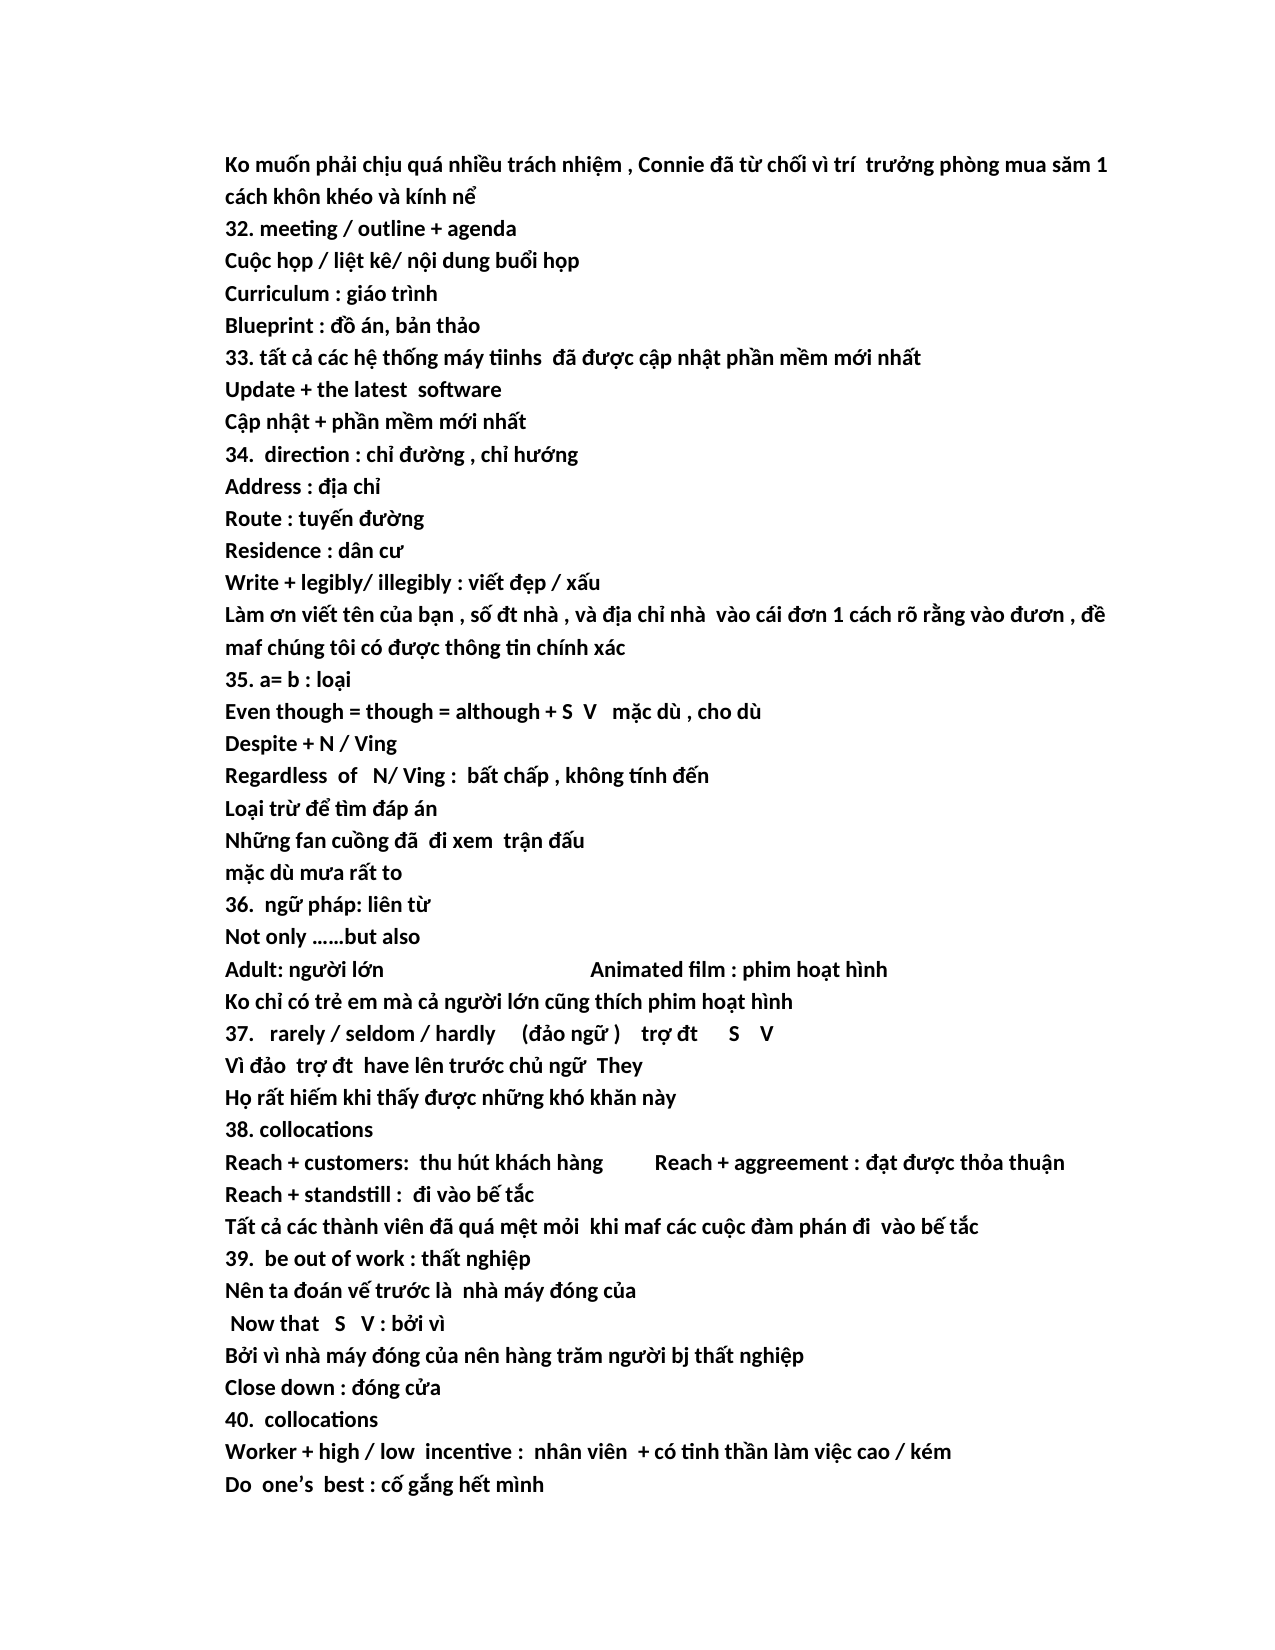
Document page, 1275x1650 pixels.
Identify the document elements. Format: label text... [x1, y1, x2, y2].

list Những fan cuồng đã đi xem trận đấu [225, 826, 1125, 854]
list Cập nhật + phần mềm mới nhất [225, 407, 1125, 436]
list 35. a= b : loại [225, 665, 1125, 693]
list 40. collocations [225, 1405, 1125, 1433]
list mặc dù mưa rất to [225, 858, 1125, 886]
list Ko muốn phải chịu quá nhiều trách nhiệm , Connie đã từ chối vì trí trưởng phòng mua săm 1 cách khôn khéo và kính nể [225, 150, 1125, 210]
list Vì đảo trợ đt have lên trước chủ ngữ They [225, 1051, 1125, 1079]
list Update + the latest software [225, 375, 1125, 403]
list Blueprint : đồ án, bản thảo [225, 311, 1125, 339]
list Ko chỉ có trẻ em mà cả người lớn cũng thích phim hoạt hình [225, 987, 1125, 1015]
list 34. direction : chỉ đường , chỉ hướng [225, 440, 1125, 468]
list Làm ơn viết tên của bạn , số đt nhà , và địa chỉ nhà vào cái đơn 1 cách rõ rằng vào đươn , đề maf chúng tôi có được thông tin chính xác [225, 601, 1125, 661]
list Loại trừ để tìm đáp án [225, 794, 1125, 822]
list Bởi vì nhà máy đóng của nên hàng trăm người bj thất nghiệp [225, 1341, 1125, 1369]
list Close down : đóng cửa [225, 1373, 1125, 1401]
list 36. ngữ pháp: liên từ [225, 890, 1125, 918]
list Adult: người lớn Animated film : phim hoạt hình [225, 955, 1125, 983]
list 39. be out of work : thất nghiệp [225, 1244, 1125, 1272]
list Do one’s best : cố gắng hết mình [225, 1470, 1125, 1498]
list Even though = though = although + S V mặc dù , cho dù [225, 697, 1125, 725]
list Tất cả các thành viên đã quá mệt mỏi khi maf các cuộc đàm phán đi vào bế tắc [225, 1212, 1125, 1240]
list Route : tuyến đường [225, 504, 1125, 532]
list Now that S V : bởi vì [225, 1309, 1125, 1337]
list Worker + high / low incentive : nhân viên + có tinh thần làm việc cao / kém [225, 1437, 1125, 1466]
list 37. rarely / seldom / hardly (đảo ngữ ) trợ đt S V [225, 1019, 1125, 1047]
list Reach + standstill : đi vào bế tắc [225, 1180, 1125, 1208]
list 38. collocations [225, 1116, 1125, 1144]
list 33. tất cả các hệ thống máy tiinhs đã được cập nhật phần mềm mới nhất [225, 343, 1125, 371]
list Address : địa chỉ [225, 472, 1125, 500]
list Reach + customers: thu hút khách hàng Reach + aggreement : đạt được thỏa thuận [225, 1148, 1125, 1176]
list Curriculum : giáo trình [225, 279, 1125, 307]
list Regardless of N/ Ving : bất chấp , không tính đến [225, 762, 1125, 789]
list Not only ……but also [225, 922, 1125, 951]
list 32. meeting / outline + agenda [225, 214, 1125, 242]
list Nên ta đoán vế trước là nhà máy đóng của [225, 1277, 1125, 1304]
list Despite + N / Ving [225, 729, 1125, 757]
list Residence : dân cư [225, 536, 1125, 564]
list Write + legibly/ illegibly : viết đẹp / xấu [225, 568, 1125, 596]
list Cuộc họp / liệt kê/ nội dung buổi họp [225, 247, 1125, 274]
list Họ rất hiếm khi thấy được những khó khăn này [225, 1083, 1125, 1111]
